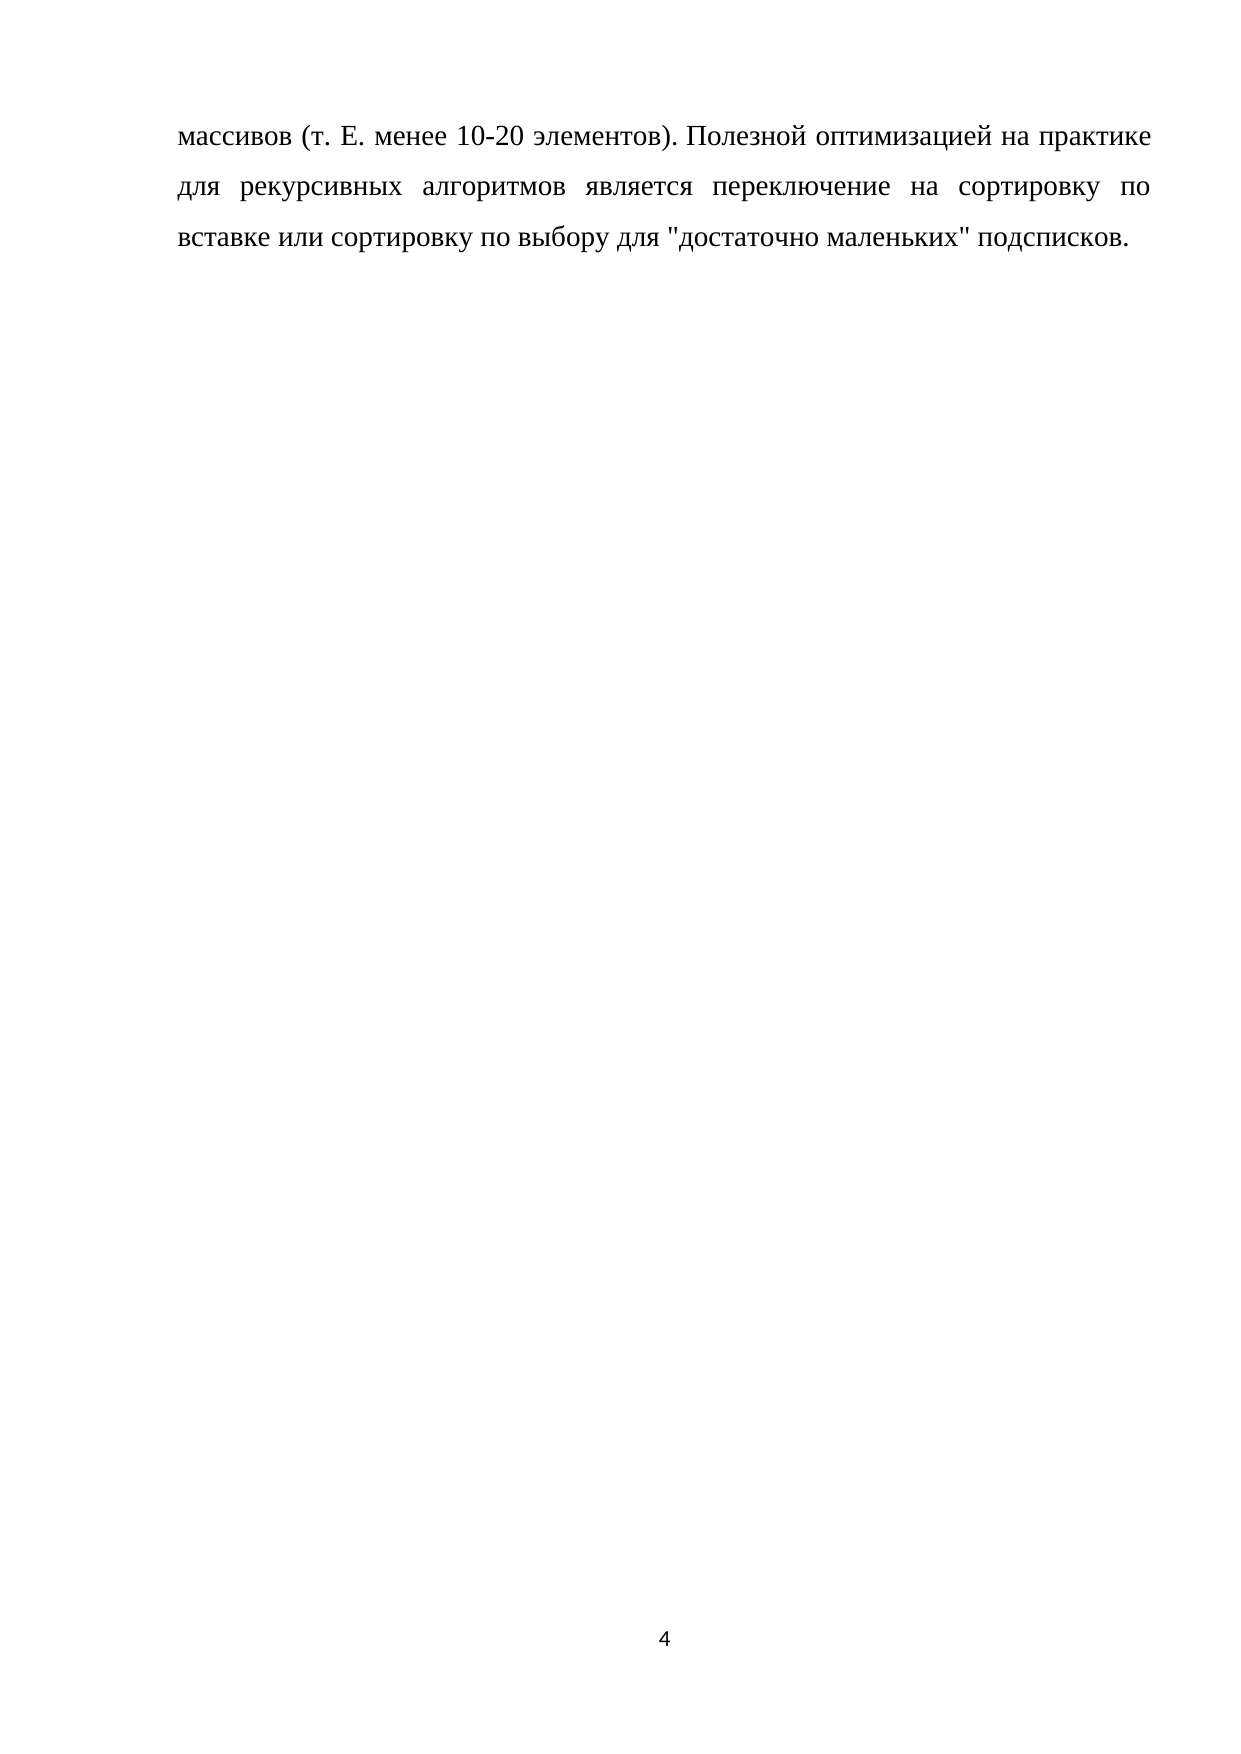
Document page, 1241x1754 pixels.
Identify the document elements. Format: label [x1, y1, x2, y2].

text [177, 118, 1152, 252]
